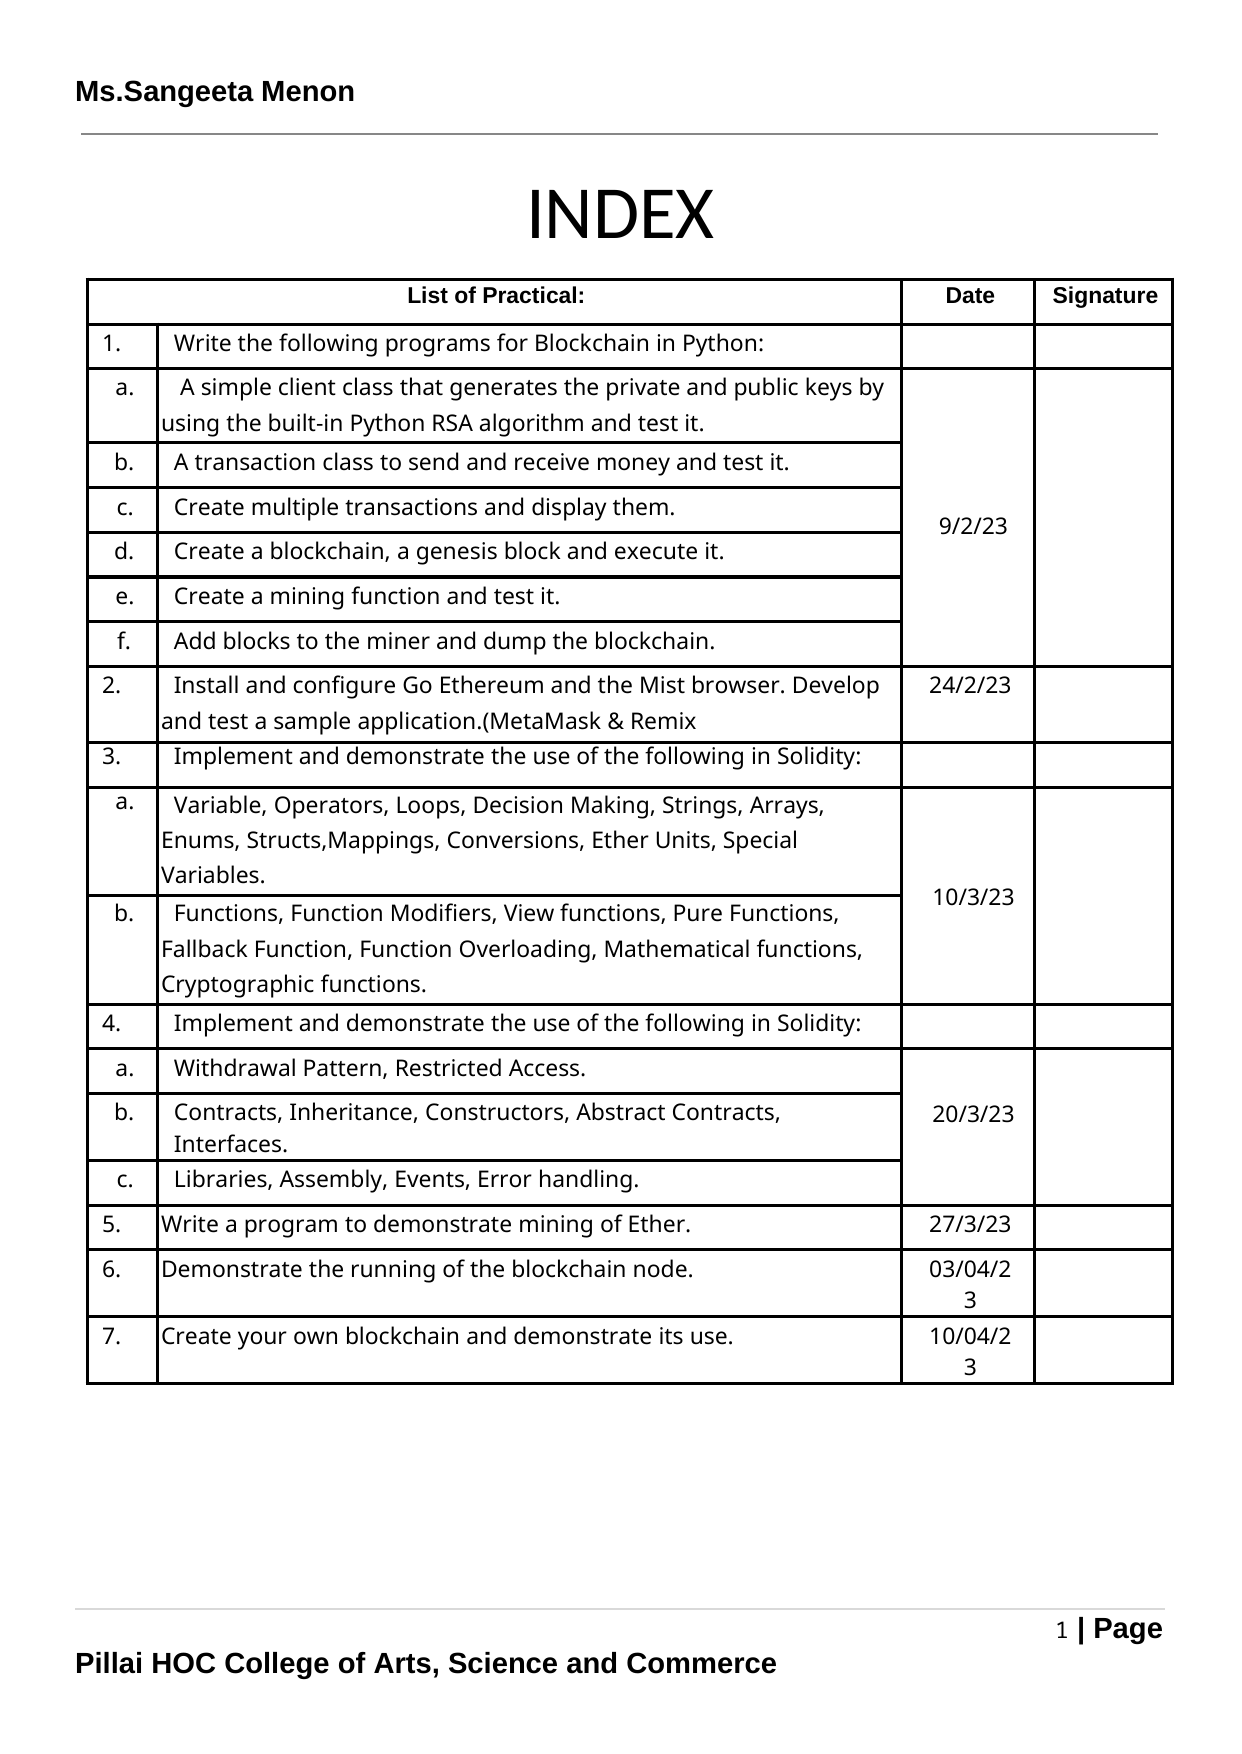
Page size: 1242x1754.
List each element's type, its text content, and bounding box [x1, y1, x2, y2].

table_cell 27/3/23 [903, 1207, 1033, 1248]
table_cell Libraries, Assembly, Events, Error handling. [159, 1162, 900, 1204]
table_header Signature [1036, 281, 1171, 322]
table_cell 24/2/23 [903, 668, 1033, 741]
table_cell Withdrawal Pattern, Restricted Access. [159, 1050, 900, 1092]
table_cell Functions, Function Modifiers, View functions, Pure Functions, Fallback Function, Function Overloading, Mathematical functions, Cryptographic functions. [159, 897, 900, 1002]
table_cell [1036, 1006, 1171, 1047]
table_cell [1036, 1318, 1171, 1382]
table_cell a. [89, 1050, 156, 1092]
table_cell b. [89, 1095, 156, 1159]
title INDEX [82, 169, 1158, 256]
table_header List of Practical: [89, 281, 900, 322]
table_cell [1036, 370, 1171, 665]
table_cell Create multiple transactions and display them. [159, 489, 900, 531]
table_cell A transaction class to send and receive money and test it. [159, 444, 900, 486]
table_cell e. [89, 579, 156, 620]
table_cell 9/2/23 [903, 370, 1033, 665]
table_cell [1036, 668, 1171, 741]
table_cell 10/04/23 [903, 1318, 1033, 1382]
table_cell 20/3/23 [903, 1050, 1033, 1204]
table_cell Create your own blockchain and demonstrate its use. [159, 1318, 900, 1382]
table_cell Contracts, Inheritance, Constructors, Abstract Contracts, Interfaces. [159, 1095, 900, 1159]
table_cell Install and configure Go Ethereum and the Mist browser. Develop and test a sample application.(MetaMask & Remix [159, 668, 900, 741]
table_cell [1036, 326, 1171, 367]
table_cell Write the following programs for Blockchain in Python: [159, 326, 900, 367]
table_cell [1036, 1050, 1171, 1204]
table_cell [1036, 744, 1171, 786]
table_cell Add blocks to the miner and dump the blockchain. [159, 623, 900, 665]
table_cell Write a program to demonstrate mining of Ether. [159, 1207, 900, 1248]
table_header Date [903, 281, 1033, 322]
table_cell 6. [89, 1251, 156, 1315]
table_cell 2. [89, 668, 156, 741]
table_cell 1. [89, 326, 156, 367]
table_cell [903, 744, 1033, 786]
table_cell Variable, Operators, Loops, Decision Making, Strings, Arrays, Enums, Structs,Mappings, Conversions, Ether Units, Special Variables. [159, 789, 900, 894]
table_cell 4. [89, 1006, 156, 1047]
table_cell b. [89, 897, 156, 1002]
table_cell 7. [89, 1318, 156, 1382]
table_cell Create a mining function and test it. [159, 579, 900, 620]
table_cell c. [89, 489, 156, 531]
table_cell d. [89, 534, 156, 575]
table_cell [1036, 1207, 1171, 1248]
table_cell [1036, 1251, 1171, 1315]
table_cell A simple client class that generates the private and public keys by using the built-in Python RSA algorithm and test it. [159, 370, 900, 441]
table_cell c. [89, 1162, 156, 1204]
table_cell a. [89, 370, 156, 441]
table_cell 03/04/23 [903, 1251, 1033, 1315]
table_cell 3. [89, 744, 156, 786]
table_cell [1036, 789, 1171, 1002]
table_cell f. [89, 623, 156, 665]
table_cell 5. [89, 1207, 156, 1248]
table_cell a. [89, 789, 156, 894]
table_cell Implement and demonstrate the use of the following in Solidity: [159, 744, 900, 786]
table_cell Demonstrate the running of the blockchain node. [159, 1251, 900, 1315]
table_cell 10/3/23 [903, 789, 1033, 1002]
table_cell [903, 1006, 1033, 1047]
table_cell Create a blockchain, a genesis block and execute it. [159, 534, 900, 575]
table_cell b. [89, 444, 156, 486]
table_cell [903, 326, 1033, 367]
table_cell Implement and demonstrate the use of the following in Solidity: [159, 1006, 900, 1047]
